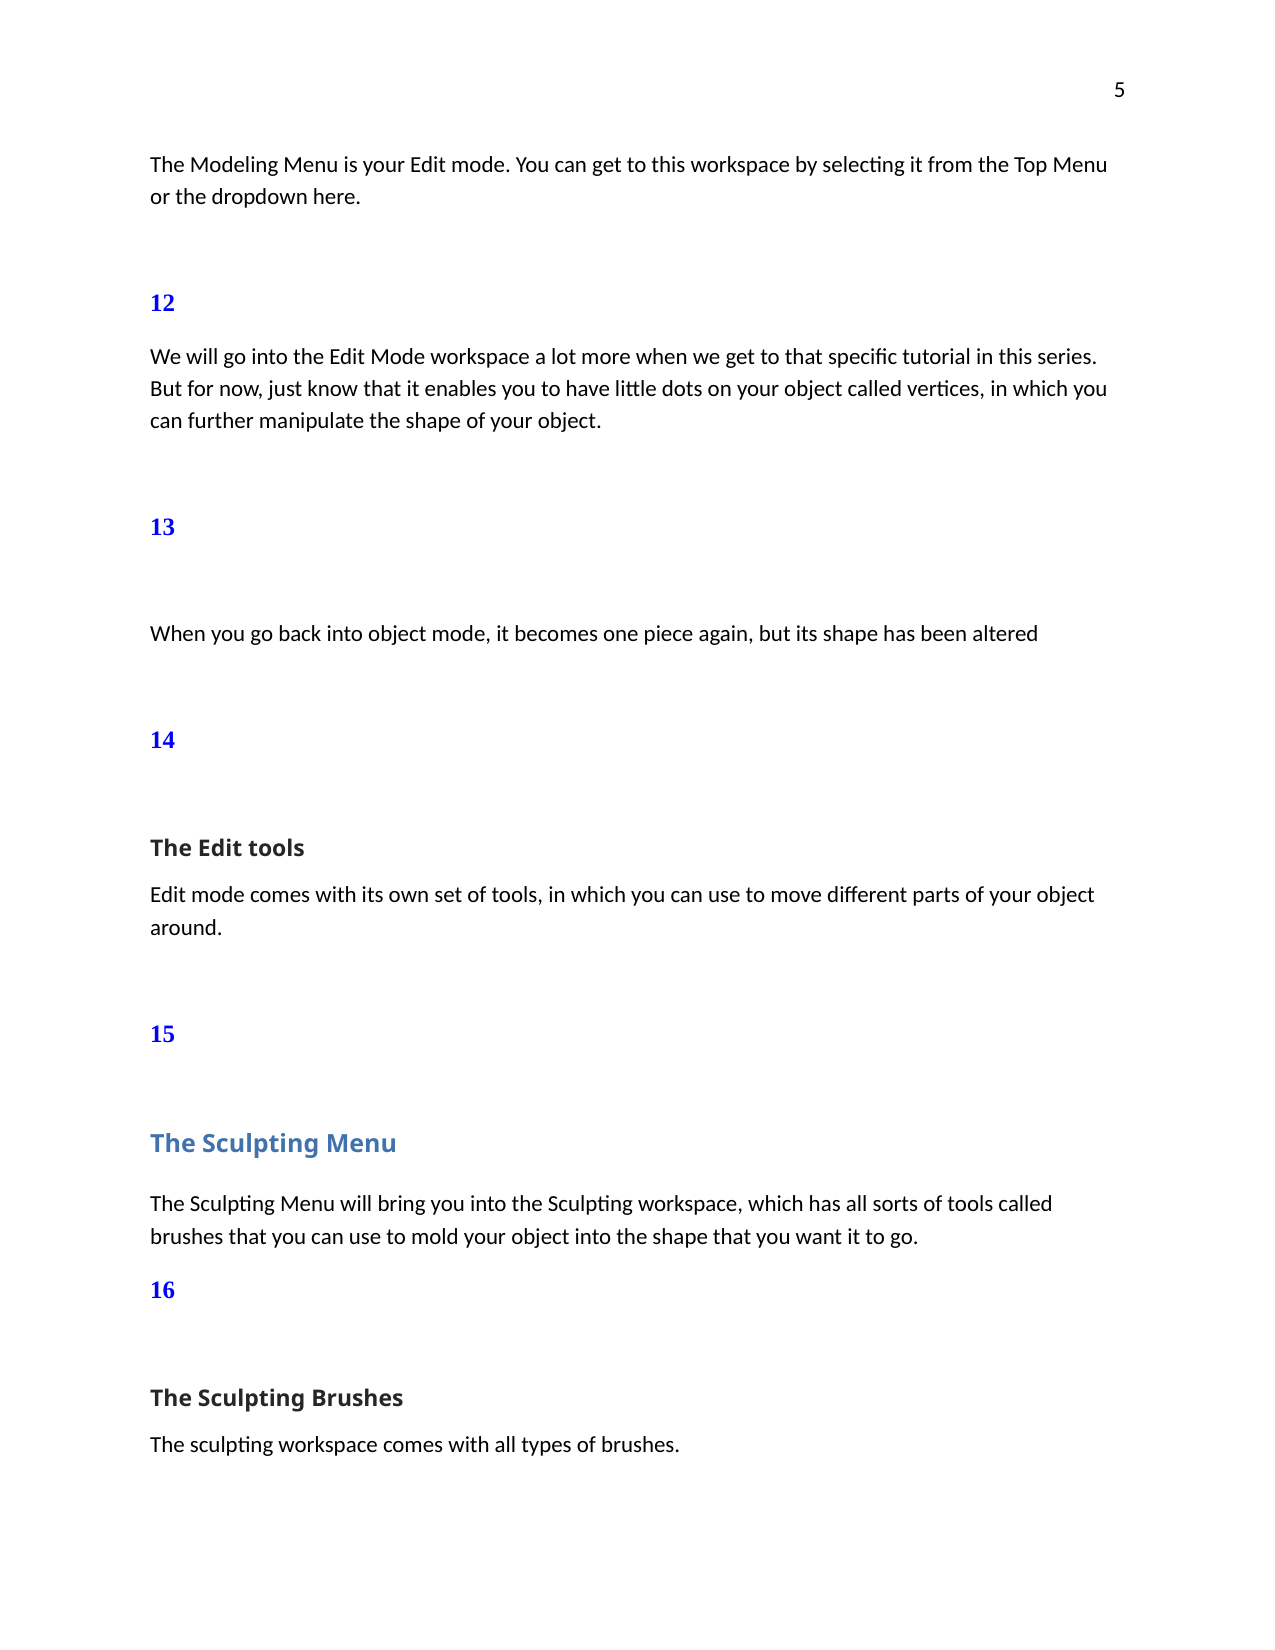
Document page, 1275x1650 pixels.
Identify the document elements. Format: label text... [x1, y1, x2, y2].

text Edit mode comes with its own set of tools, in which you can use to move different parts of your object around. [150, 880, 1125, 941]
text 13 [150, 512, 1125, 541]
text The Sculpting Menu will bring you into the Sculpting workspace, which has all sorts of tools called brushes that you can use to mold your object into the shape that you want it to go. [150, 1189, 1125, 1250]
subtitle The Edit tools [150, 832, 1125, 863]
text 14 [150, 725, 1125, 754]
text The Modeling Menu is your Edit mode. You can get to this workspace by selecting it from the Top Menu or the dropdown here. [150, 150, 1125, 210]
text 15 [150, 1019, 1125, 1047]
text We will go into the Edit Mode workspace a lot more when we get to that specific tutorial in this series. But for now, just know that it enables you to have little dots on your object called vertices, in which you can further manipulate the shape of your object. [150, 342, 1125, 434]
text When you go back into object mode, it becomes one piece again, but its shape has been altered [150, 619, 1125, 647]
subtitle The Sculpting Menu [150, 1125, 1125, 1159]
subtitle The Sculpting Brushes [150, 1382, 1125, 1413]
text 12 [150, 288, 1125, 317]
text 16 [150, 1275, 1125, 1303]
text The sculpting workspace comes with all types of brushes. [150, 1430, 1125, 1458]
